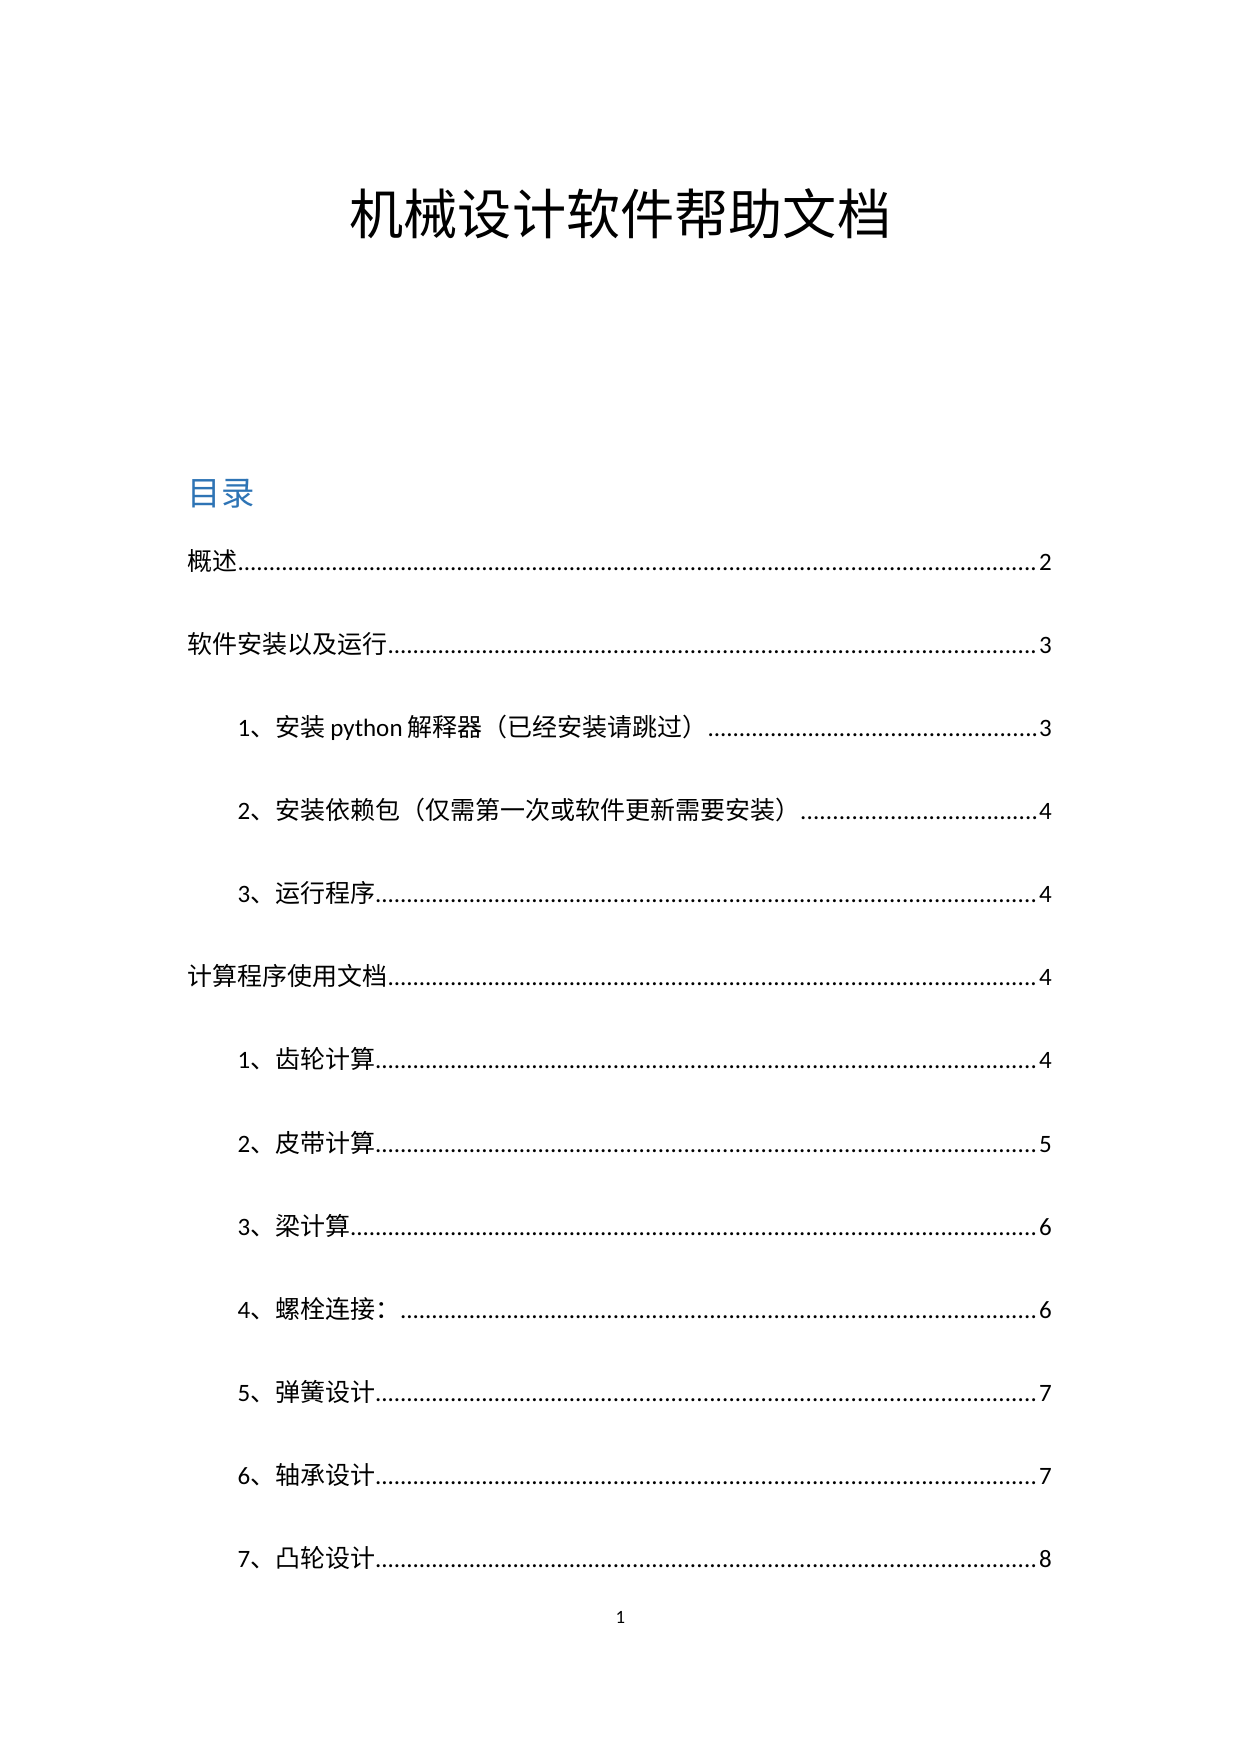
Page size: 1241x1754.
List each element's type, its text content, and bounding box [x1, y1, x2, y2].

text 机械设计软件帮助文档 [187, 162, 1053, 259]
